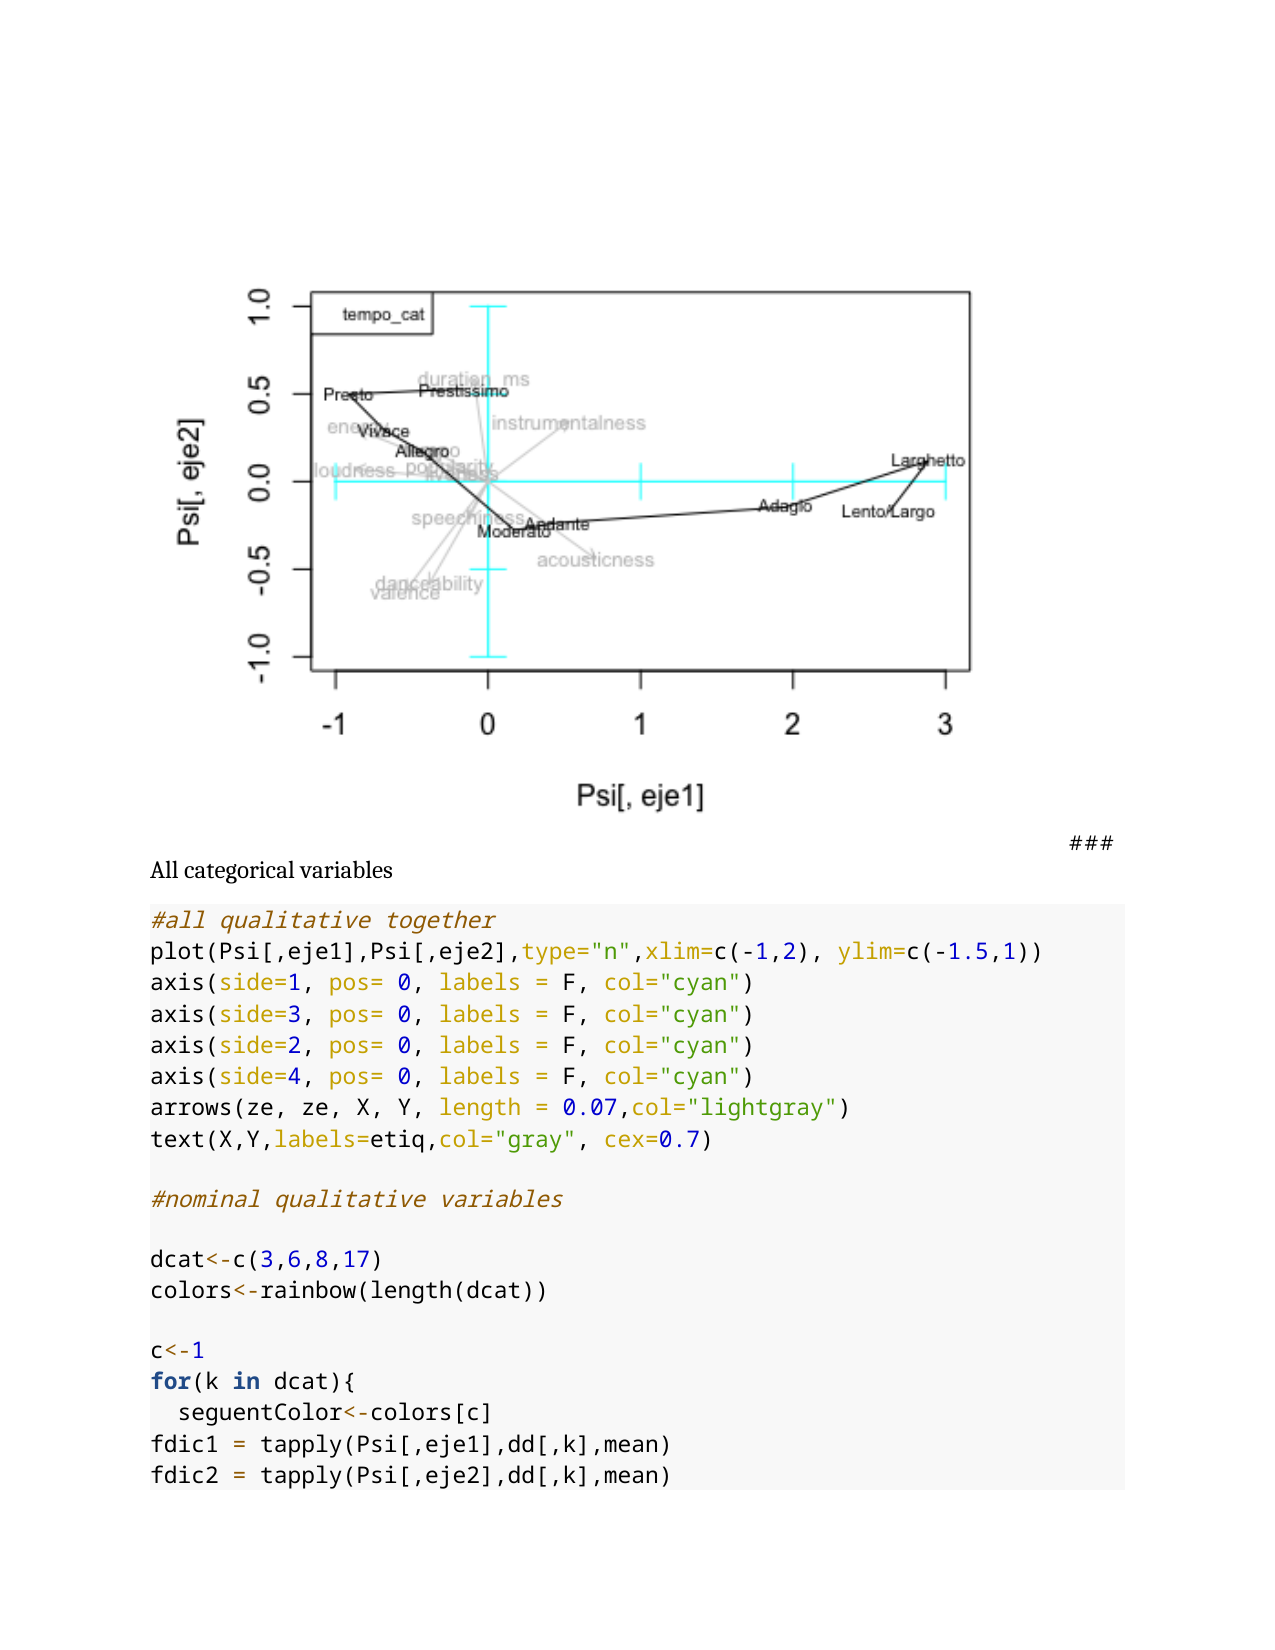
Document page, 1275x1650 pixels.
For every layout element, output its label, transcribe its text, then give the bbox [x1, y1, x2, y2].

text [150, 904, 1125, 1490]
picture [168, 150, 1044, 850]
